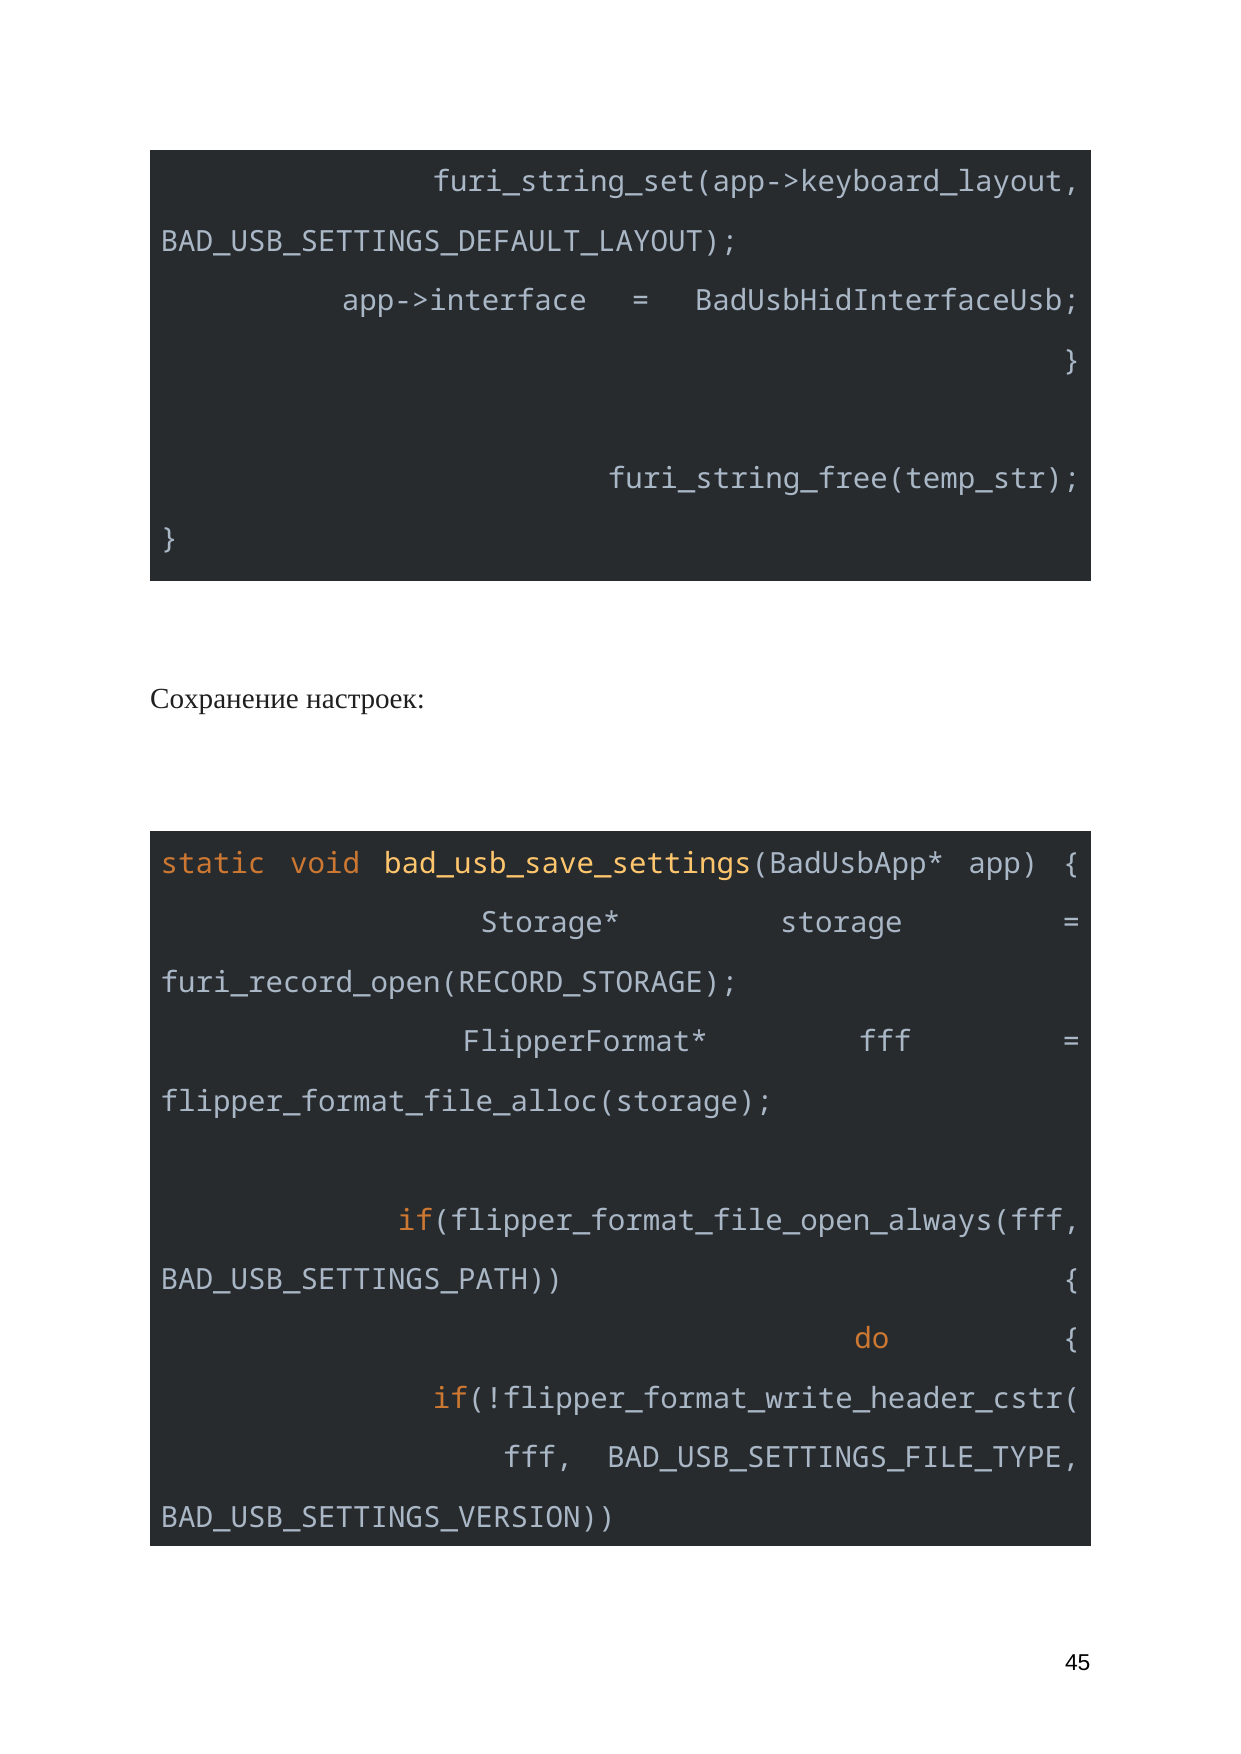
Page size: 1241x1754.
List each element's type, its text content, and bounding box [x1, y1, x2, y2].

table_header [150, 150, 1091, 581]
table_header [150, 831, 1091, 1546]
text Сохранение настроек: [150, 681, 1090, 714]
